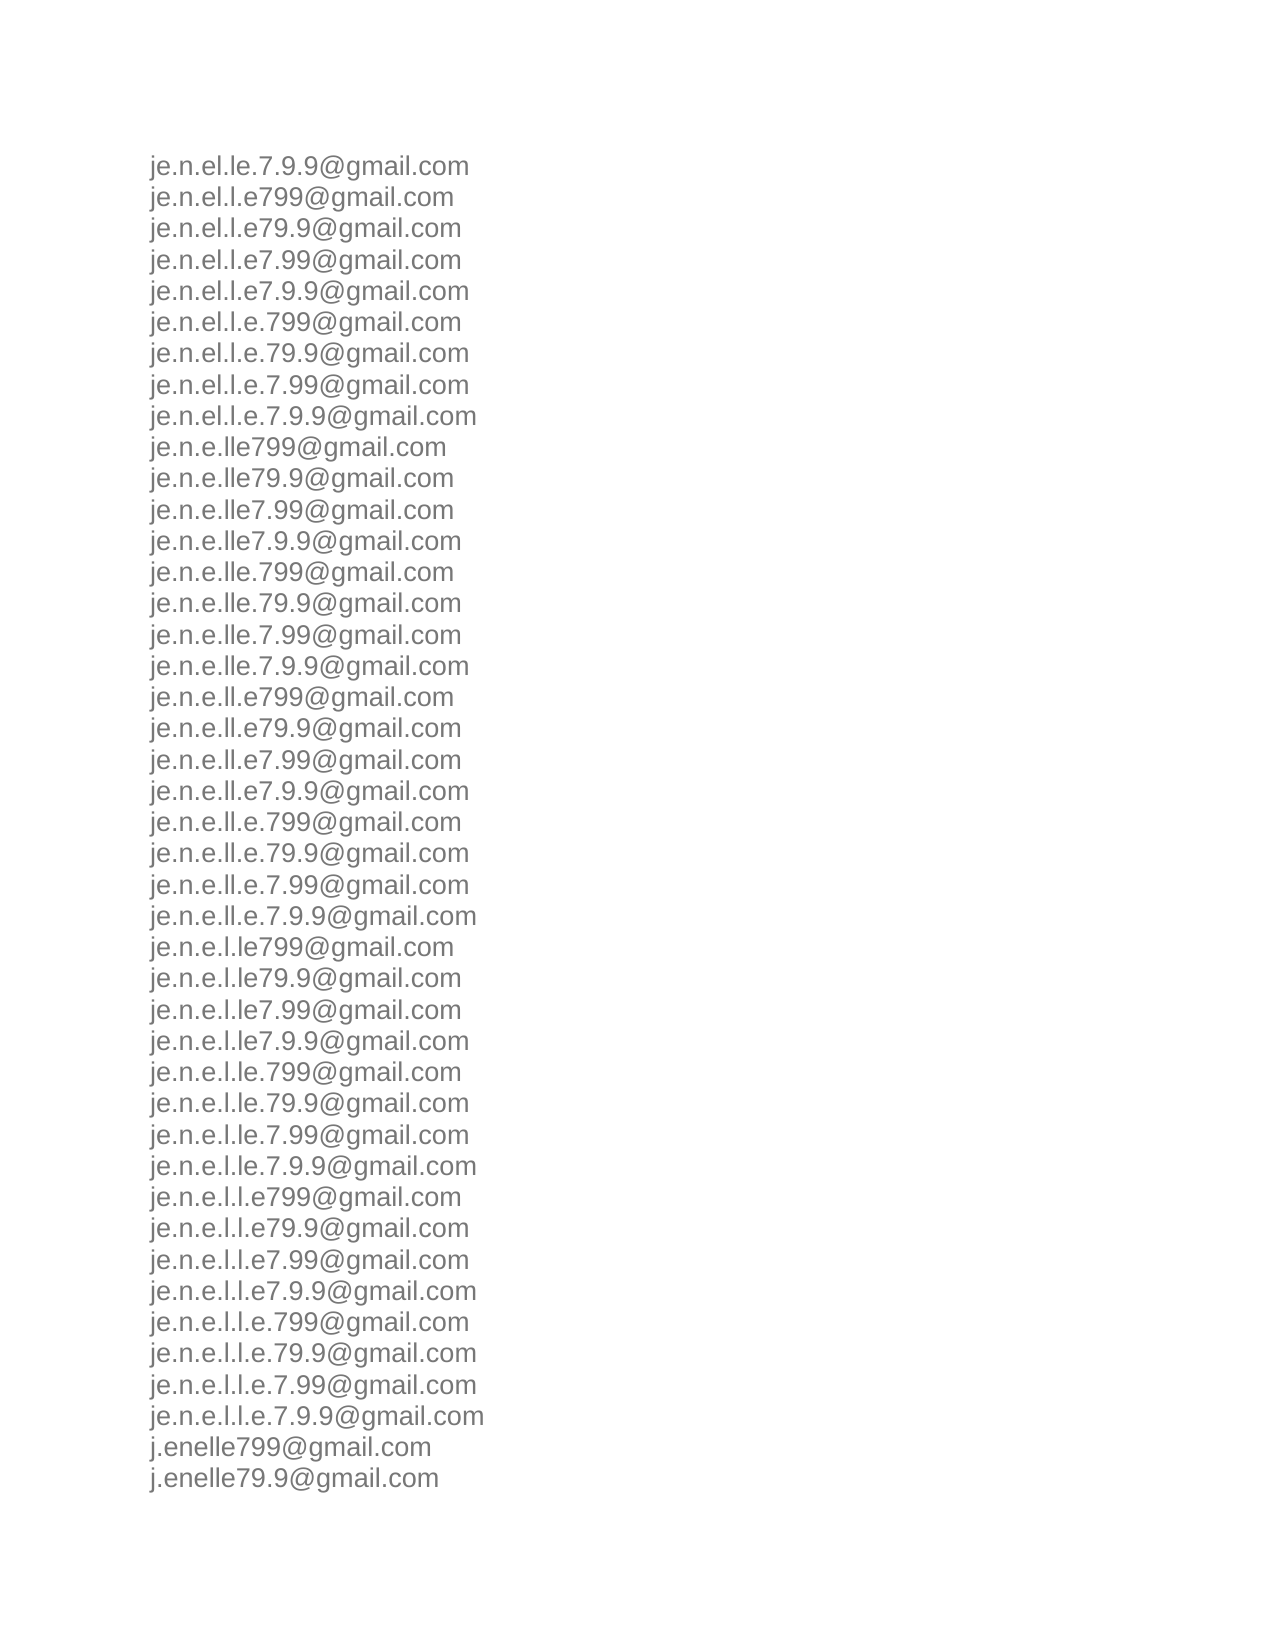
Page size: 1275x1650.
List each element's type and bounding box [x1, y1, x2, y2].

text [150, 150, 1125, 1494]
